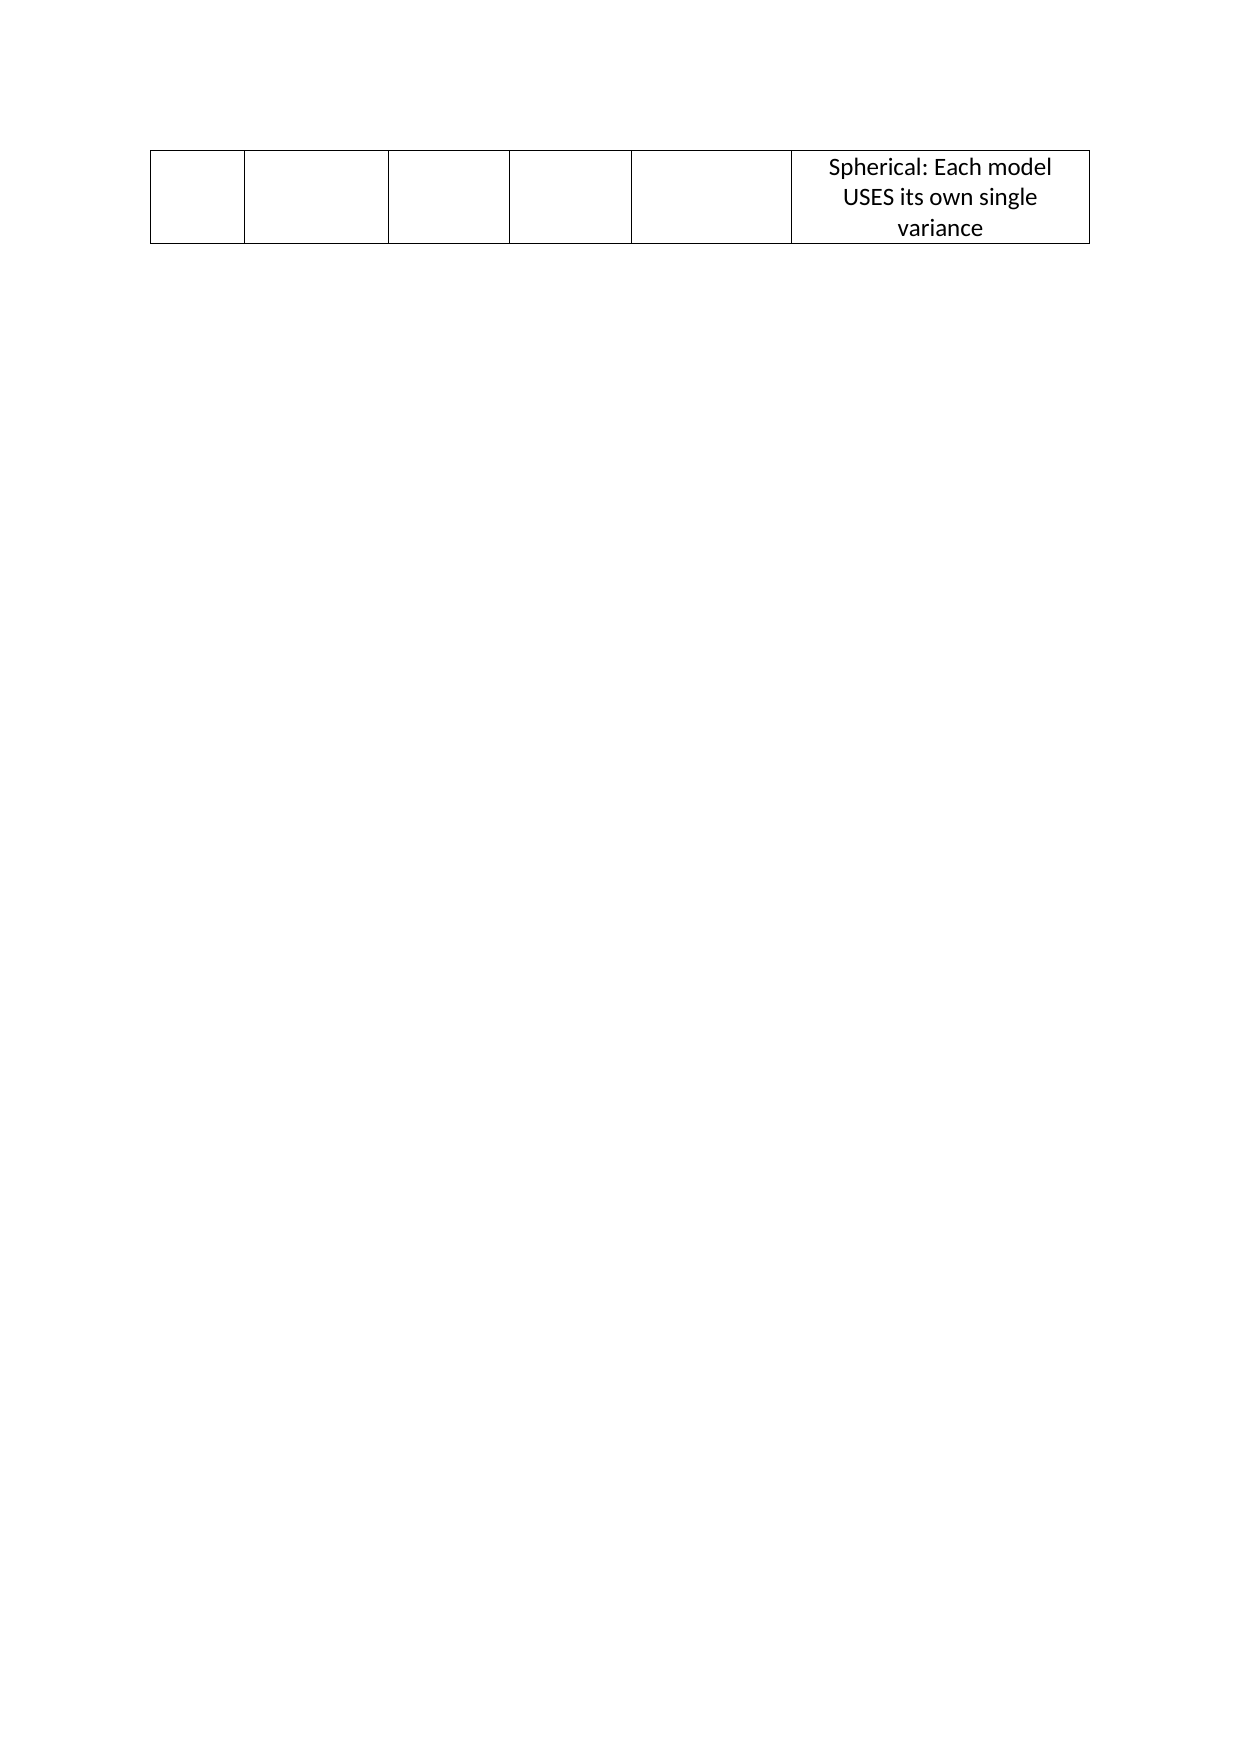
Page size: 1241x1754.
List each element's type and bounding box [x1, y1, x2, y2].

table_cell [510, 151, 631, 243]
table_cell [792, 151, 1089, 243]
table_cell [632, 151, 791, 243]
table_cell [245, 151, 388, 243]
table_cell [389, 151, 509, 243]
